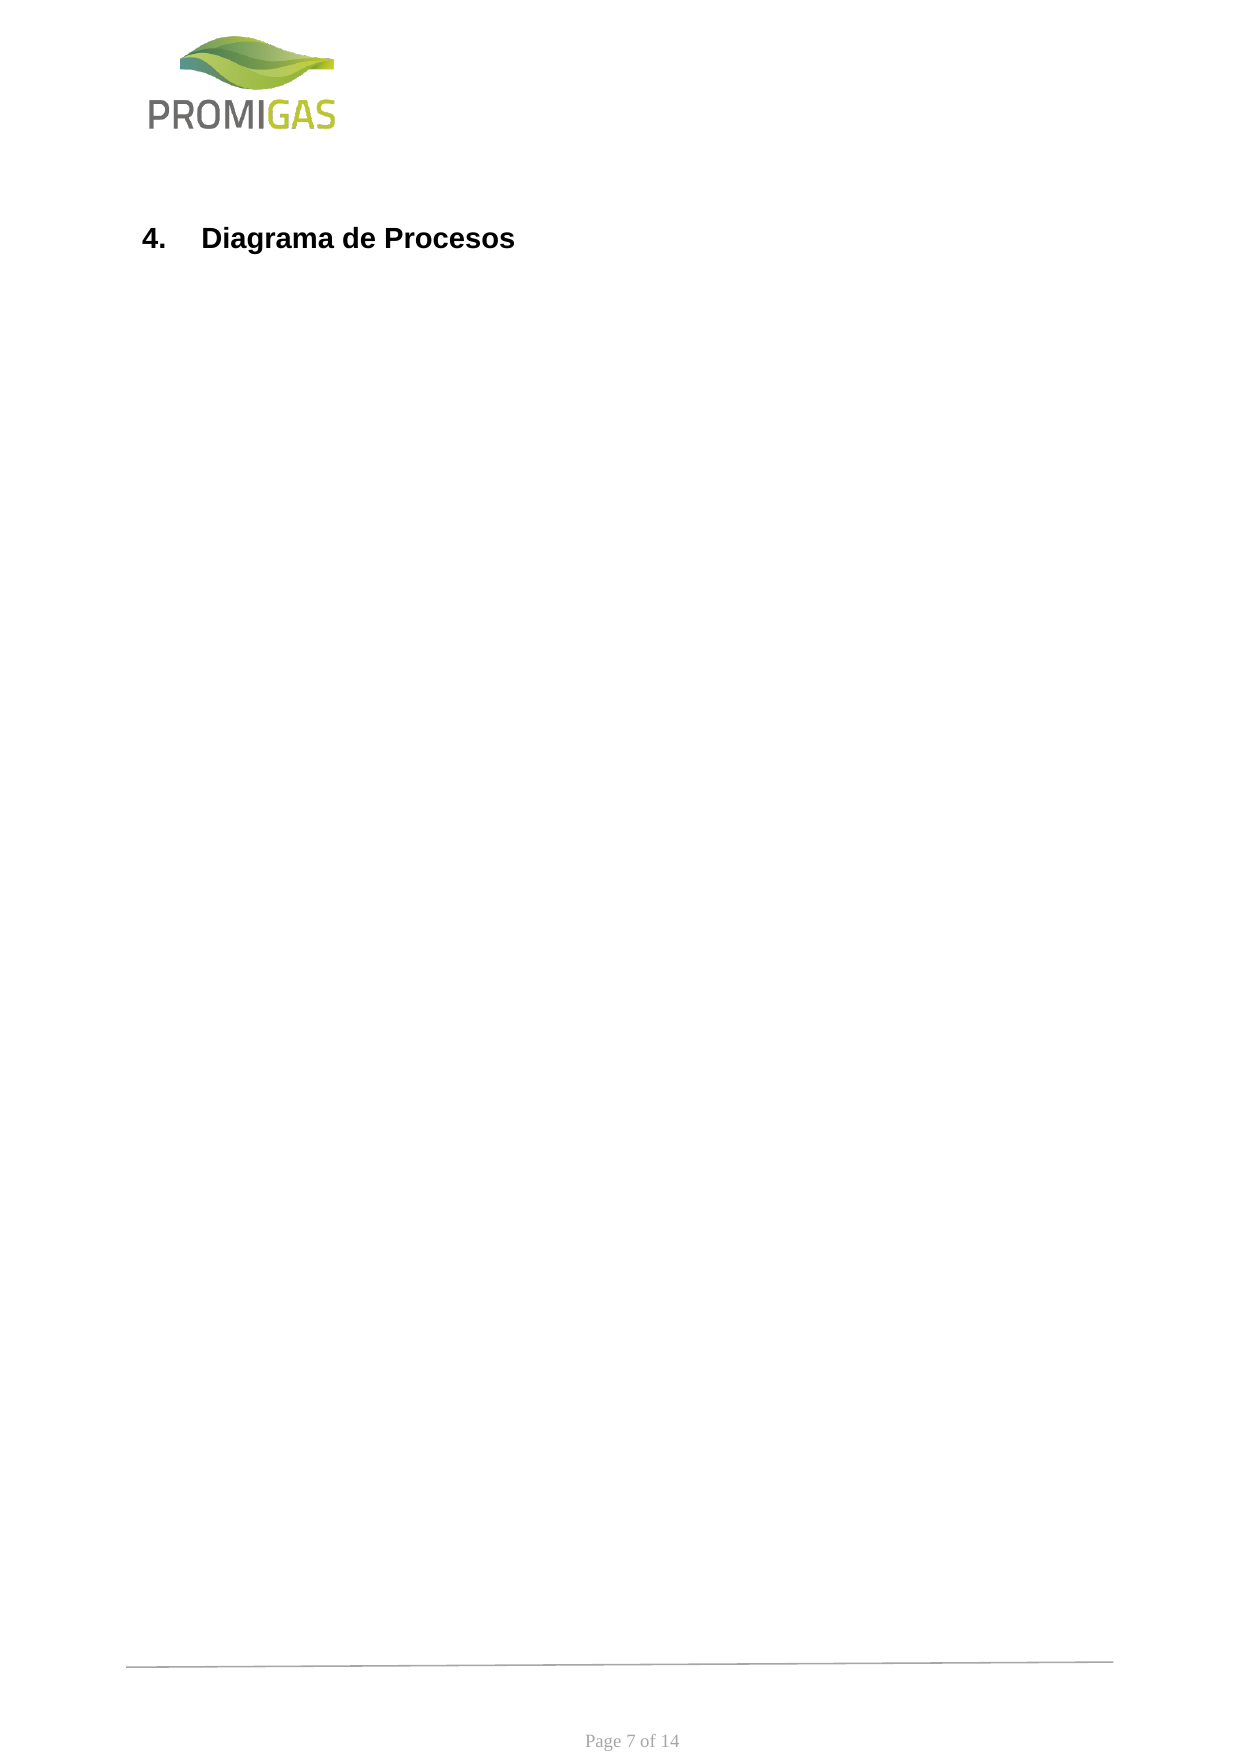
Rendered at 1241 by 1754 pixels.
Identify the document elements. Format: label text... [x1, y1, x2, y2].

subtitle Diagrama de Procesos [142, 222, 1122, 255]
picture [149, 36, 335, 129]
